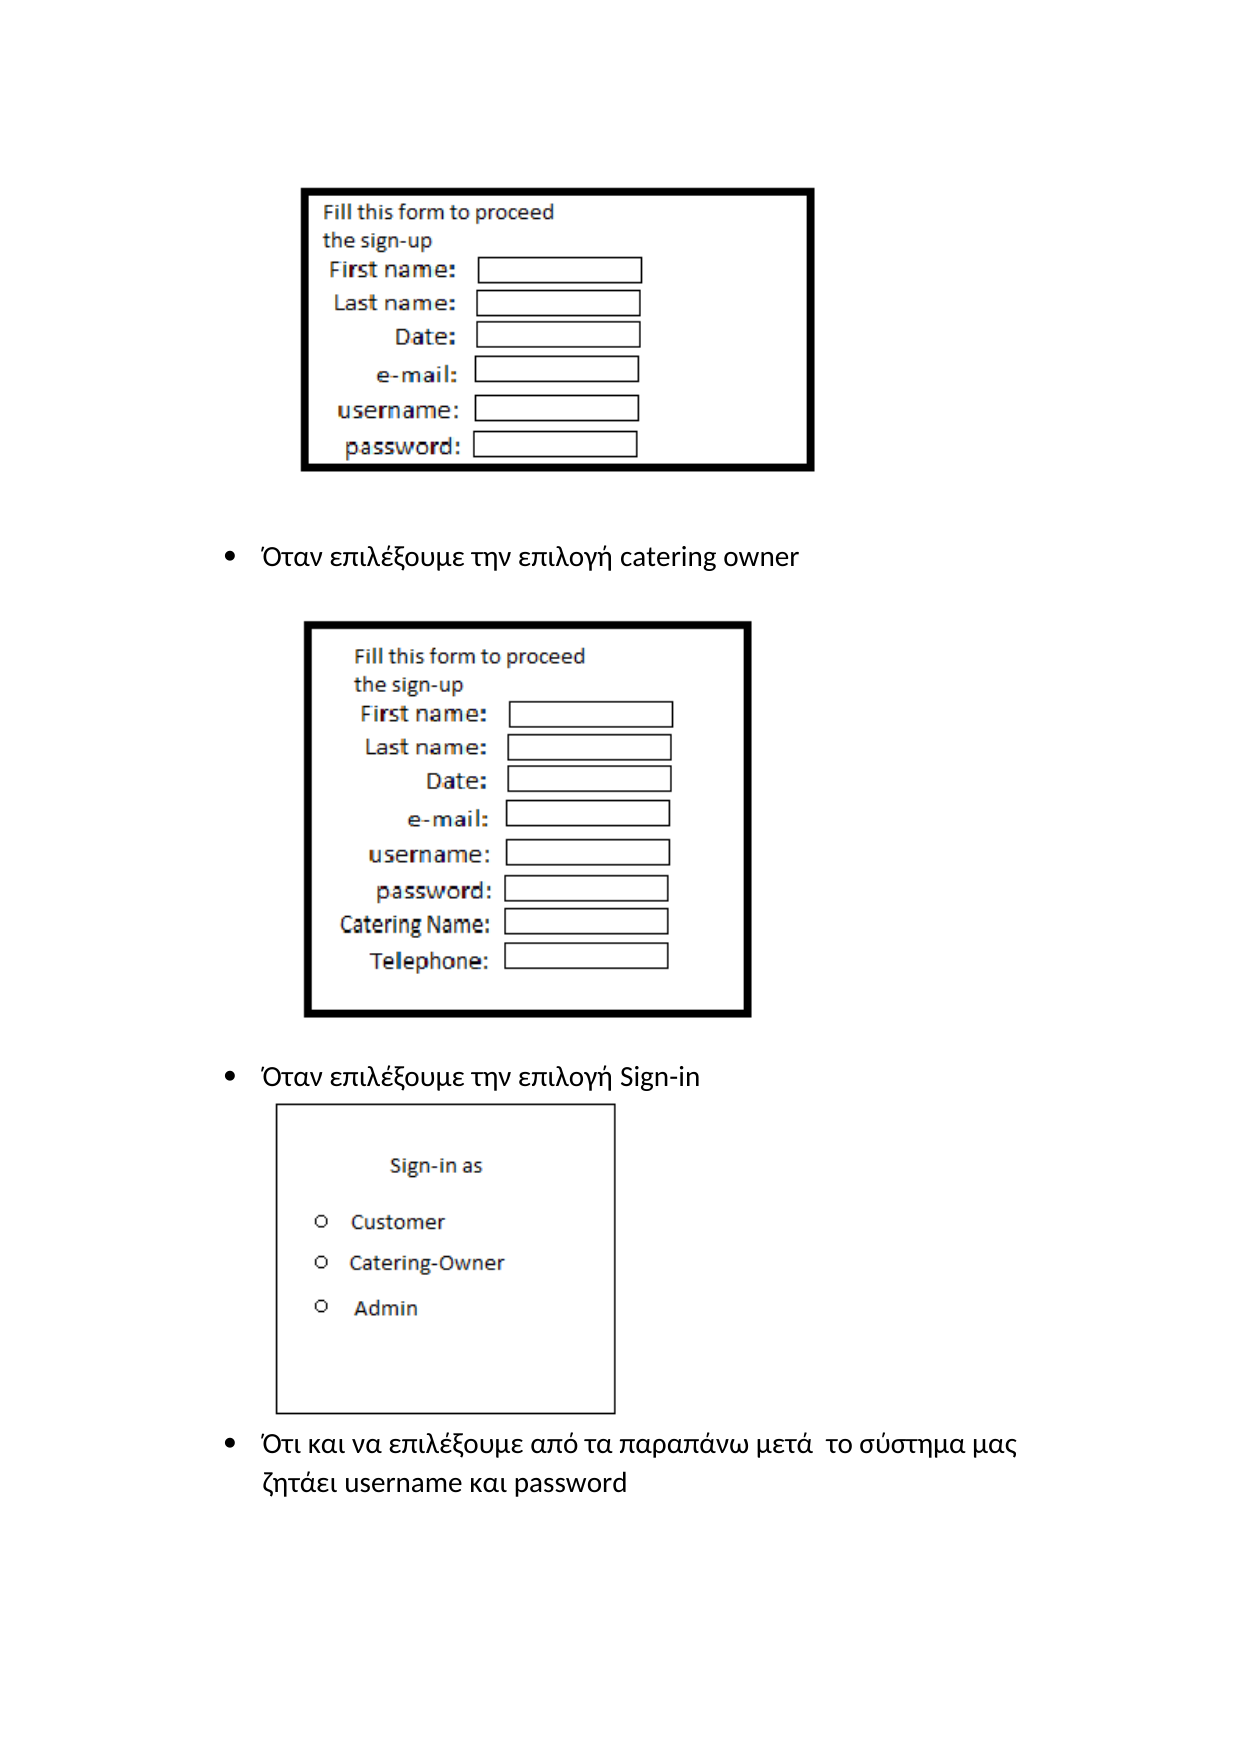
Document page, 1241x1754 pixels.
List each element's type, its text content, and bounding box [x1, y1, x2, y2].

list Όταν επιλέξουμε την επιλογή catering owner [225, 538, 1053, 574]
list Ότι και να επιλέξουμε από τα παραπάνω μετά το σύστημα μας ζητάει username και password [225, 1426, 1053, 1500]
list Όταν επιλέξουμε την επιλογή Sign-in [225, 1058, 1053, 1094]
picture [262, 150, 889, 536]
picture [262, 1096, 630, 1424]
picture [262, 576, 816, 1057]
